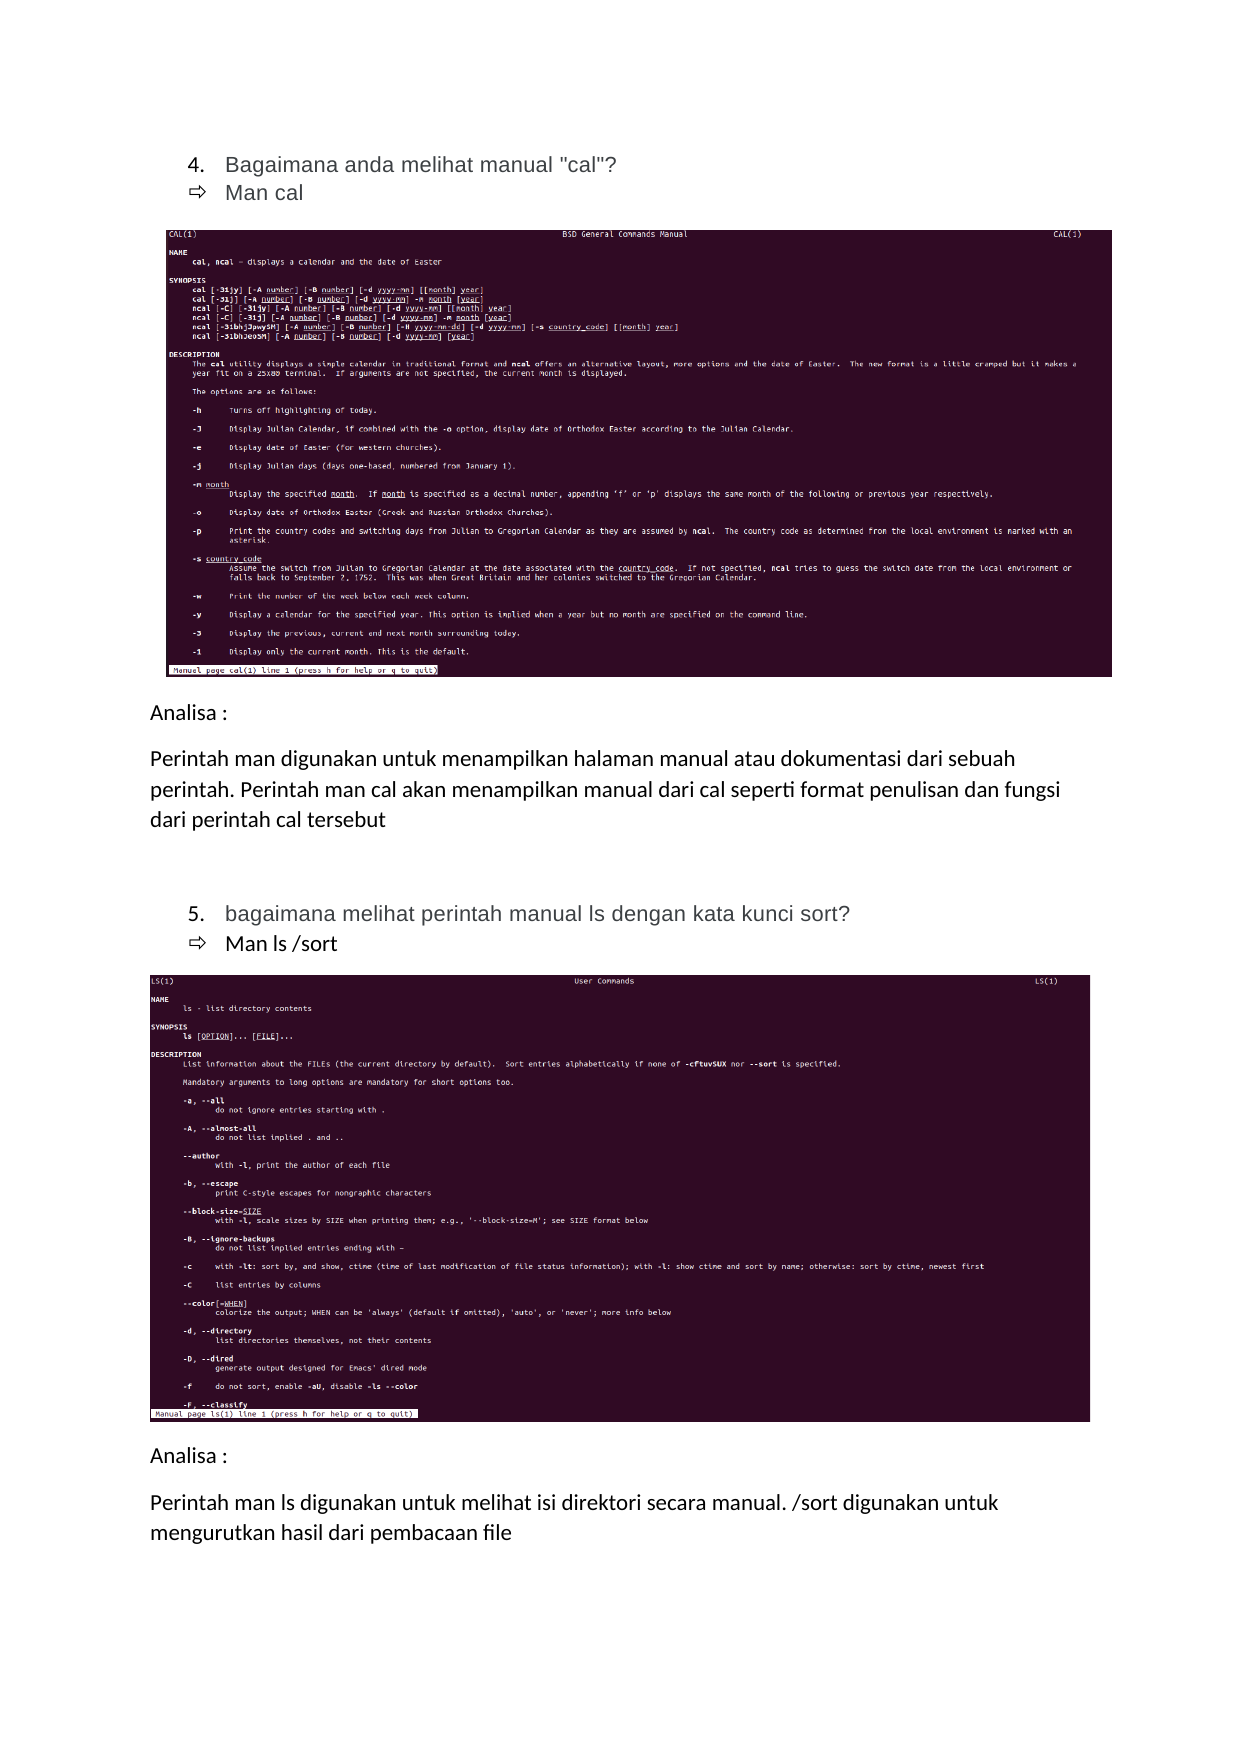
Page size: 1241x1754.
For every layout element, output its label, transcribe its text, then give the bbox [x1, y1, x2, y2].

list bagaimana melihat perintah manual ls dengan kata kunci sort? [187, 899, 1090, 927]
list Man cal [187, 180, 1090, 206]
list Bagaimana anda melihat manual "cal"? [187, 150, 1090, 178]
list Man ls /sort [187, 929, 1090, 957]
picture [166, 230, 1112, 677]
text Analisa : [150, 1441, 1090, 1469]
text Perintah man ls digunakan untuk melihat isi direktori secara manual. /sort digunakan untuk mengurutkan hasil dari pembacaan file [150, 1488, 1090, 1546]
text Perintah man digunakan untuk menampilkan halaman manual atau dokumentasi dari sebuah perintah. Perintah man cal akan menampilkan manual dari cal seperti format penulisan dan fungsi dari perintah cal tersebut [150, 744, 1090, 833]
picture [150, 975, 1091, 1422]
